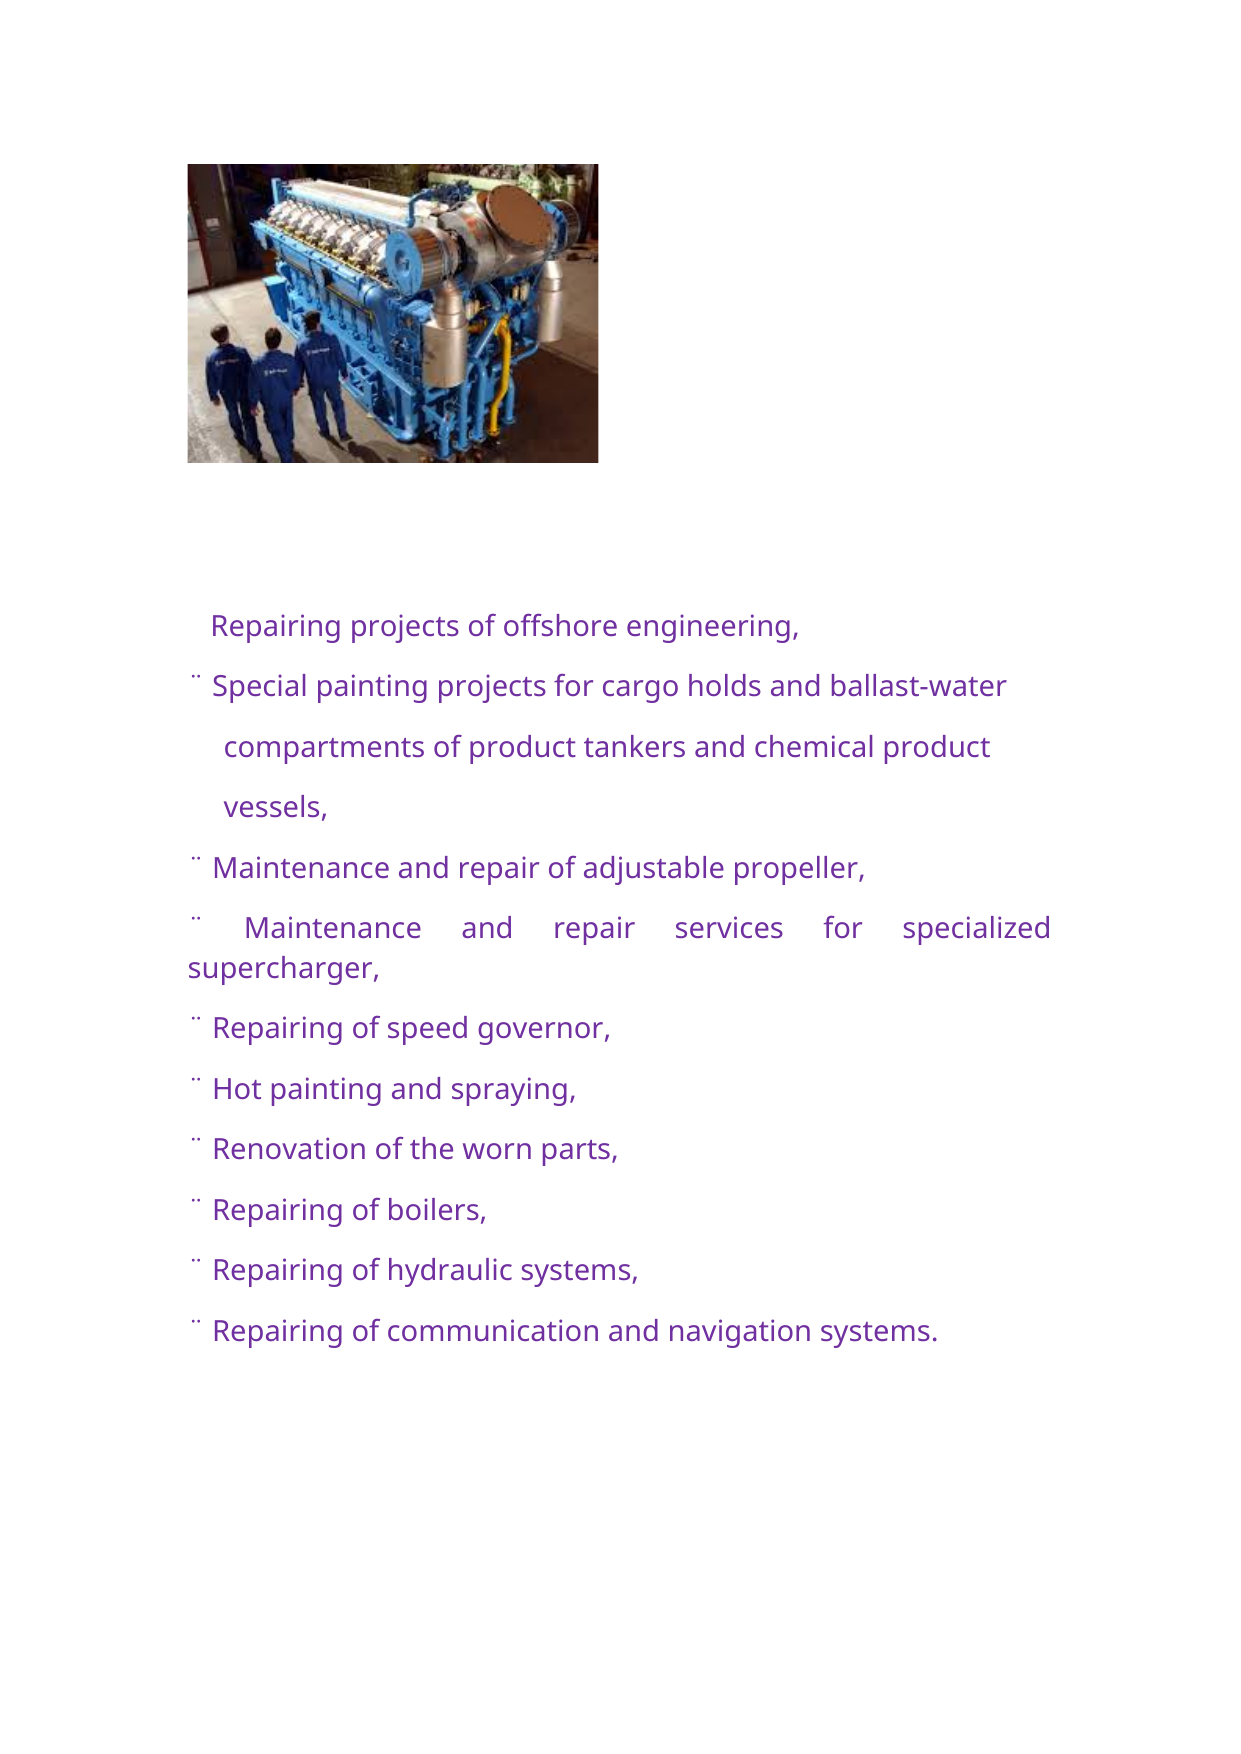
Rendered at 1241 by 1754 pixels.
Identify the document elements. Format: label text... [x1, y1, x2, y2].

text ¨ Repairing of hydraulic systems, [187, 1250, 1053, 1289]
text ¨ Repairing of speed governor, [187, 1008, 1053, 1047]
text compartments of product tankers and chemical product [187, 726, 1053, 766]
text ¨ Repairing of boilers, [187, 1189, 1053, 1229]
picture [187, 164, 599, 463]
text ¨ Special painting projects for cargo holds and ballast-water [187, 665, 1053, 705]
text Repairing projects of offshore engineering, [187, 605, 1053, 644]
text vessels, [187, 786, 1053, 826]
text ¨ Repairing of communication and navigation systems. [187, 1310, 1053, 1350]
text ¨ Maintenance and repair of adjustable propeller, [187, 847, 1053, 887]
text ¨ Hot painting and spraying, [187, 1068, 1053, 1108]
text ¨ Renovation of the worn parts, [187, 1129, 1053, 1168]
text ¨ Maintenance and repair services for specialized supercharger, [187, 907, 1053, 987]
